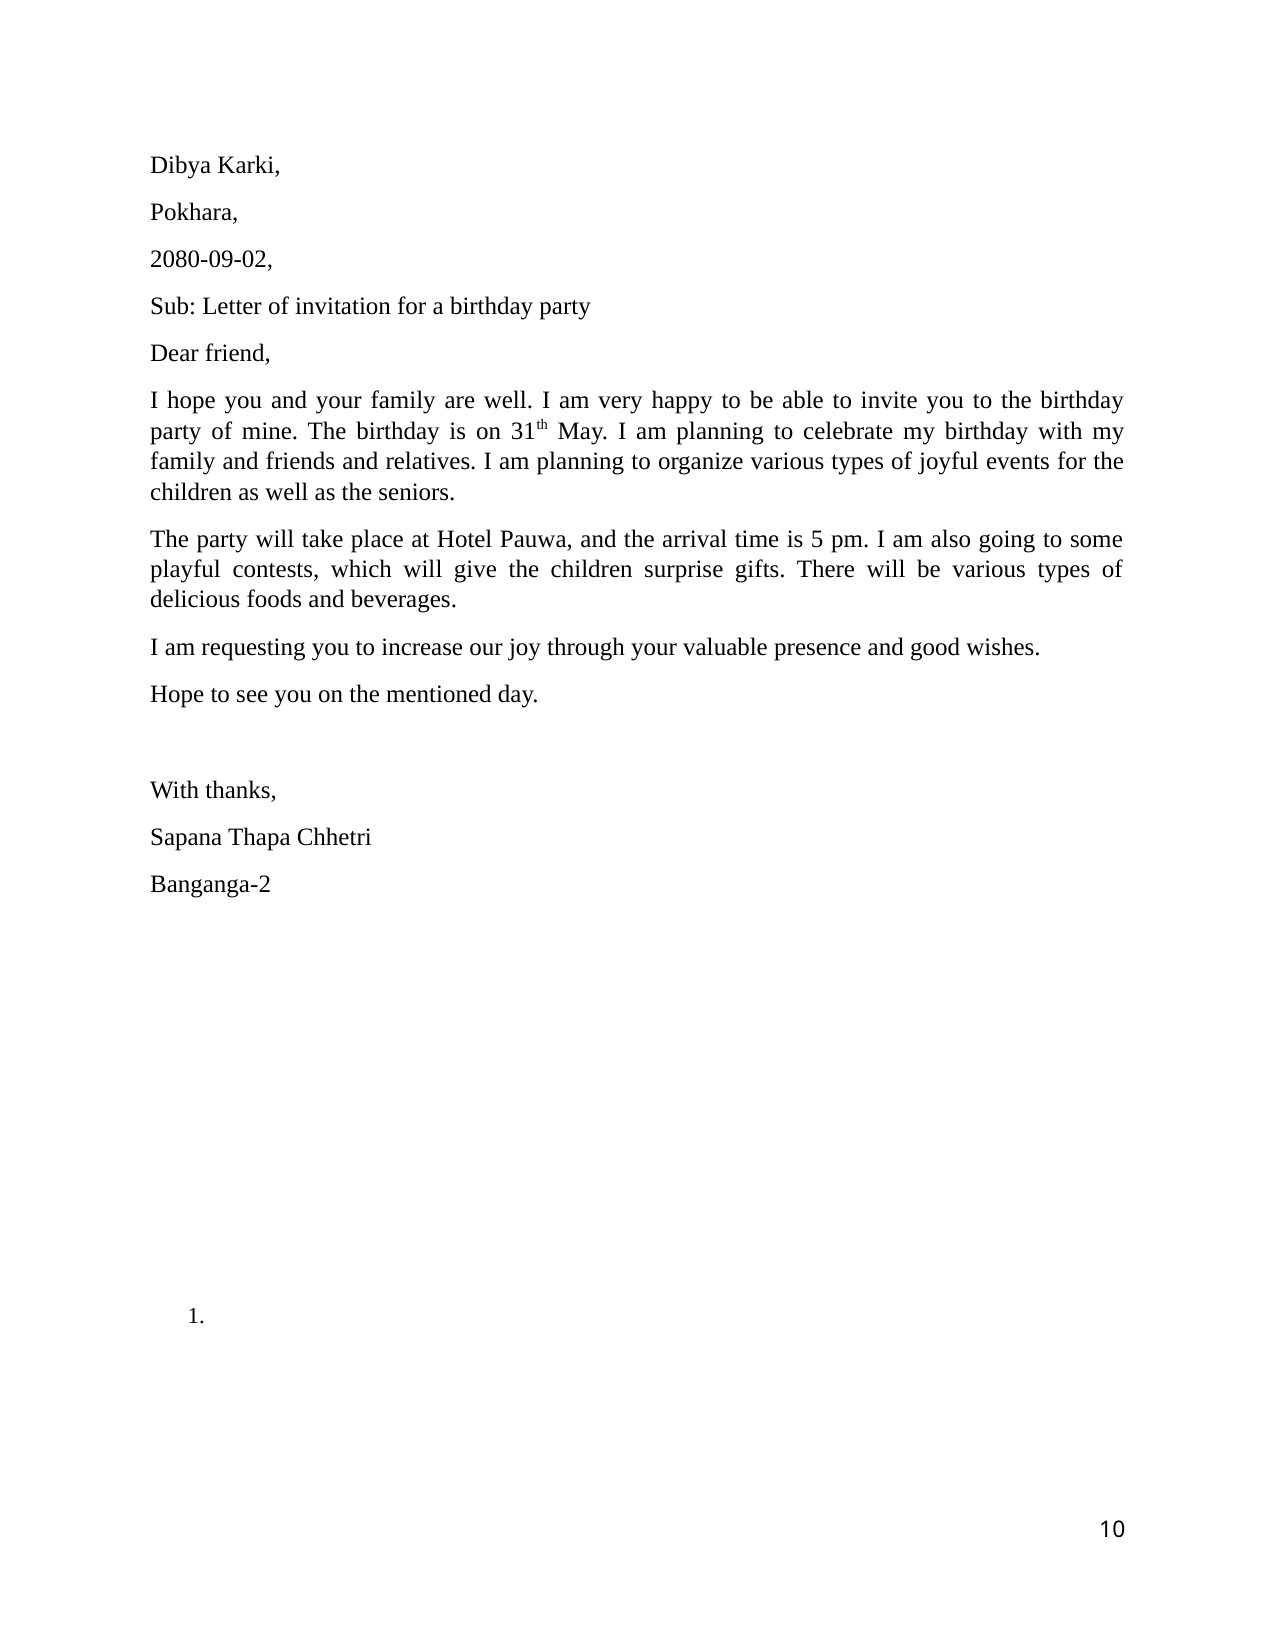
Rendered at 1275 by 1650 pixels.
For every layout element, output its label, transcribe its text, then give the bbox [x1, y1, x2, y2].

text Hope to see you on the mentioned day. [150, 679, 1125, 707]
text Sapana Thapa Chhetri [150, 822, 1125, 851]
text Pokhara, [150, 197, 1125, 226]
text The party will take place at Hotel Pauwa, and the arrival time is 5 pm. I am also going to some playful contests, which will give the children surprise gifts. There will be various types of delicious foods and beverages. [150, 524, 1125, 613]
text 2080-09-02, [150, 244, 1125, 273]
text I hope you and your family are well. I am very happy to be able to invite you to the birthday party of mine. The birthday is on 31th May. I am planning to celebrate my birthday with my family and friends and relatives. I am planning to organize various types of joyful events for the children as well as the seniors. [150, 385, 1125, 505]
text Dear friend, [150, 338, 1125, 367]
text I am requesting you to increase our joy through your valuable presence and good wishes. [150, 632, 1125, 660]
text Dibya Karki, [150, 150, 1125, 179]
text With thanks, [150, 775, 1125, 804]
text Sub: Letter of invitation for a birthday party [150, 291, 1125, 320]
text Banganga-2 [150, 869, 1125, 898]
